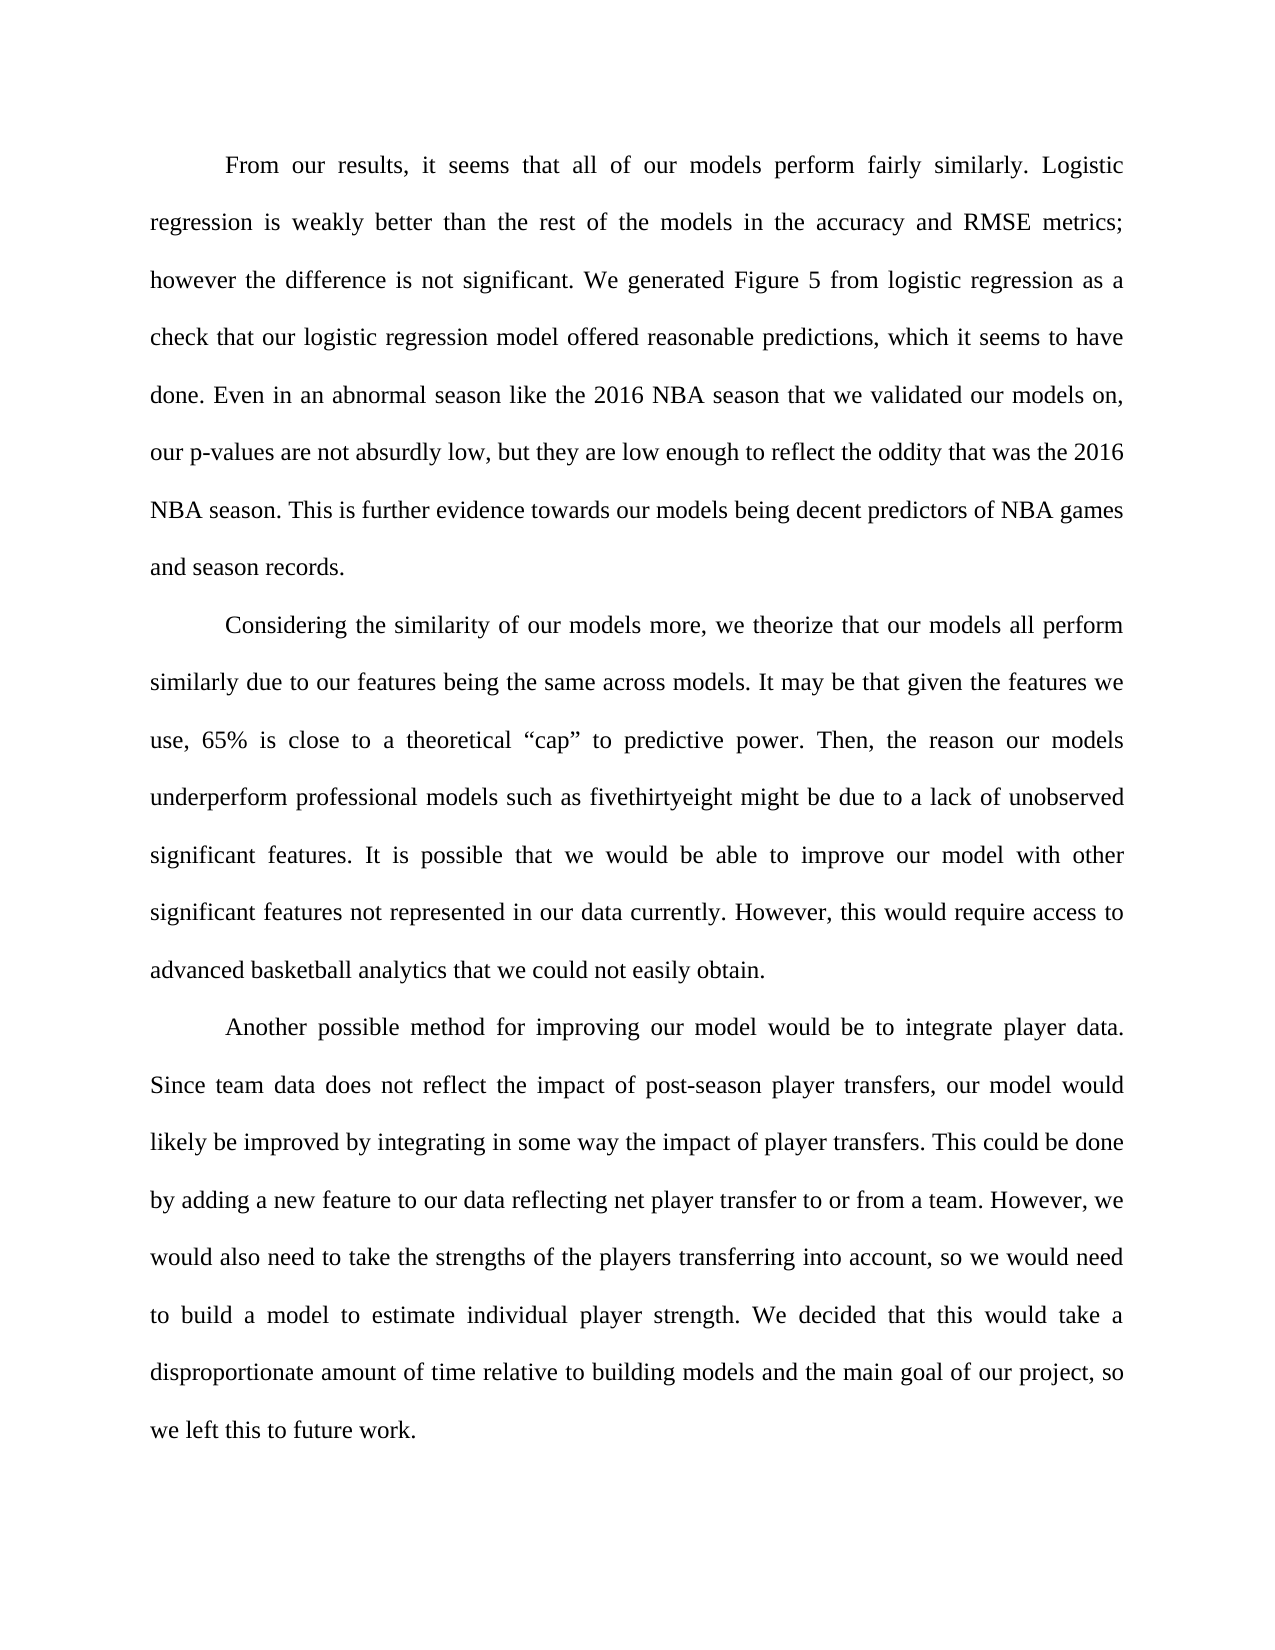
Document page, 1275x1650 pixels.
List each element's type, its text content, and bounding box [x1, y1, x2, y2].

text From our results, it seems that all of our models perform fairly similarly. Logistic regression is weakly better than the rest of the models in the accuracy and RMSE metrics; however the difference is not significant. We generated Figure 5 from logistic regression as a check that our logistic regression model offered reasonable predictions, which it seems to have done. Even in an abnormal season like the 2016 NBA season that we validated our models on, our p-values are not absurdly low, but they are low enough to reflect the oddity that was the 2016 NBA season. This is further evidence towards our models being decent predictors of NBA games and season records. [150, 150, 1125, 581]
text Another possible method for improving our model would be to integrate player data. Since team data does not reflect the impact of post-season player transfers, our model would likely be improved by integrating in some way the impact of player transfers. This could be done by adding a new feature to our data reflecting net player transfer to or from a team. However, we would also need to take the strengths of the players transferring into account, so we would need to build a model to estimate individual player strength. We decided that this would take a disproportionate amount of time relative to building models and the main goal of our project, so we left this to future work. [150, 1012, 1125, 1444]
text Considering the similarity of our models more, we theorize that our models all perform similarly due to our features being the same across models. It may be that given the features we use, 65% is close to a theoretical “cap” to predictive power. Then, the reason our models underperform professional models such as fivethirtyeight might be due to a lack of unobserved significant features. It is possible that we would be able to improve our model with other significant features not represented in our data currently. However, this would require access to advanced basketball analytics that we could not easily obtain. [150, 610, 1125, 984]
